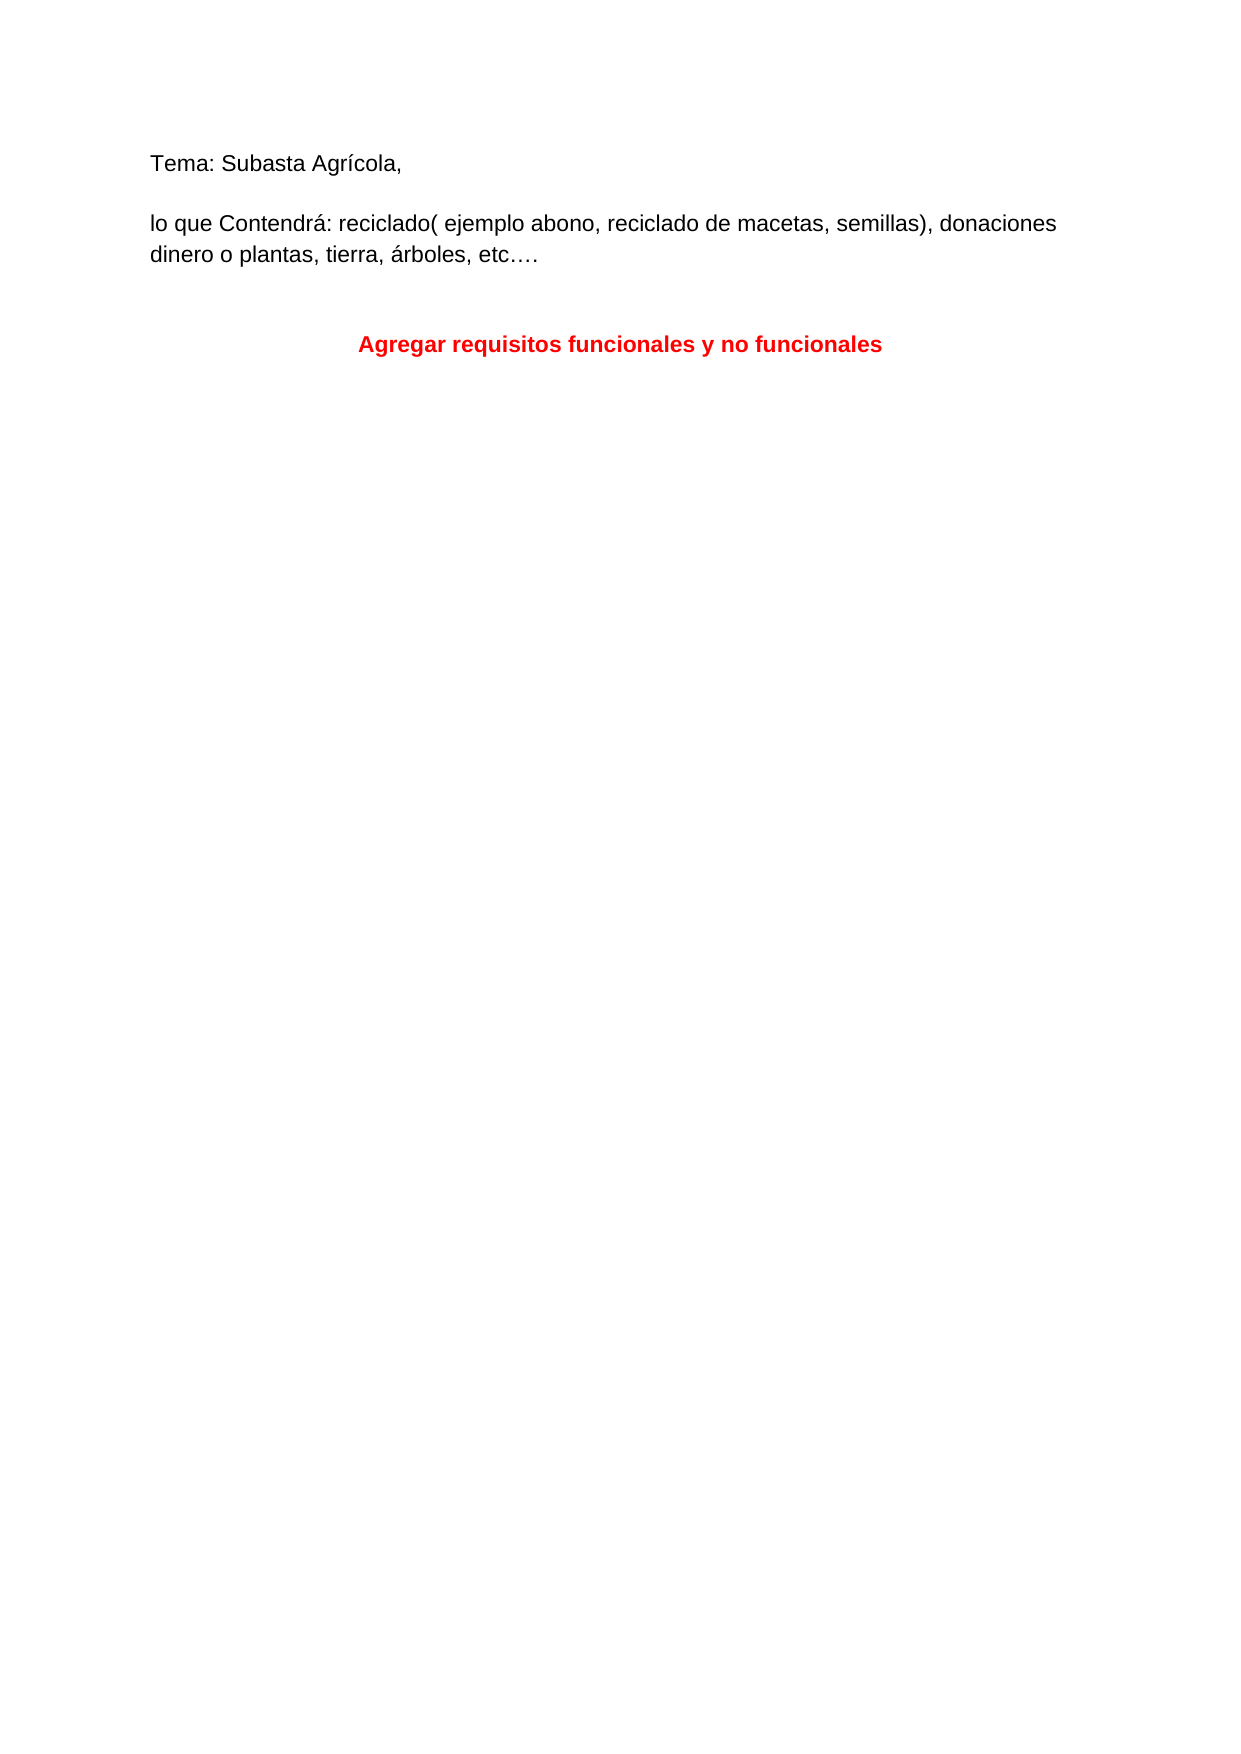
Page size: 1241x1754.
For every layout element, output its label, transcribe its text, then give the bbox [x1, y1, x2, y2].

text Agregar requisitos funcionales y no funcionales [150, 331, 1090, 358]
text lo que Contendrá: reciclado( ejemplo abono, reciclado de macetas, semillas), donaciones dinero o plantas, tierra, árboles, etc…. [150, 210, 1090, 267]
text Tema: Subasta Agrícola, [150, 150, 1090, 176]
